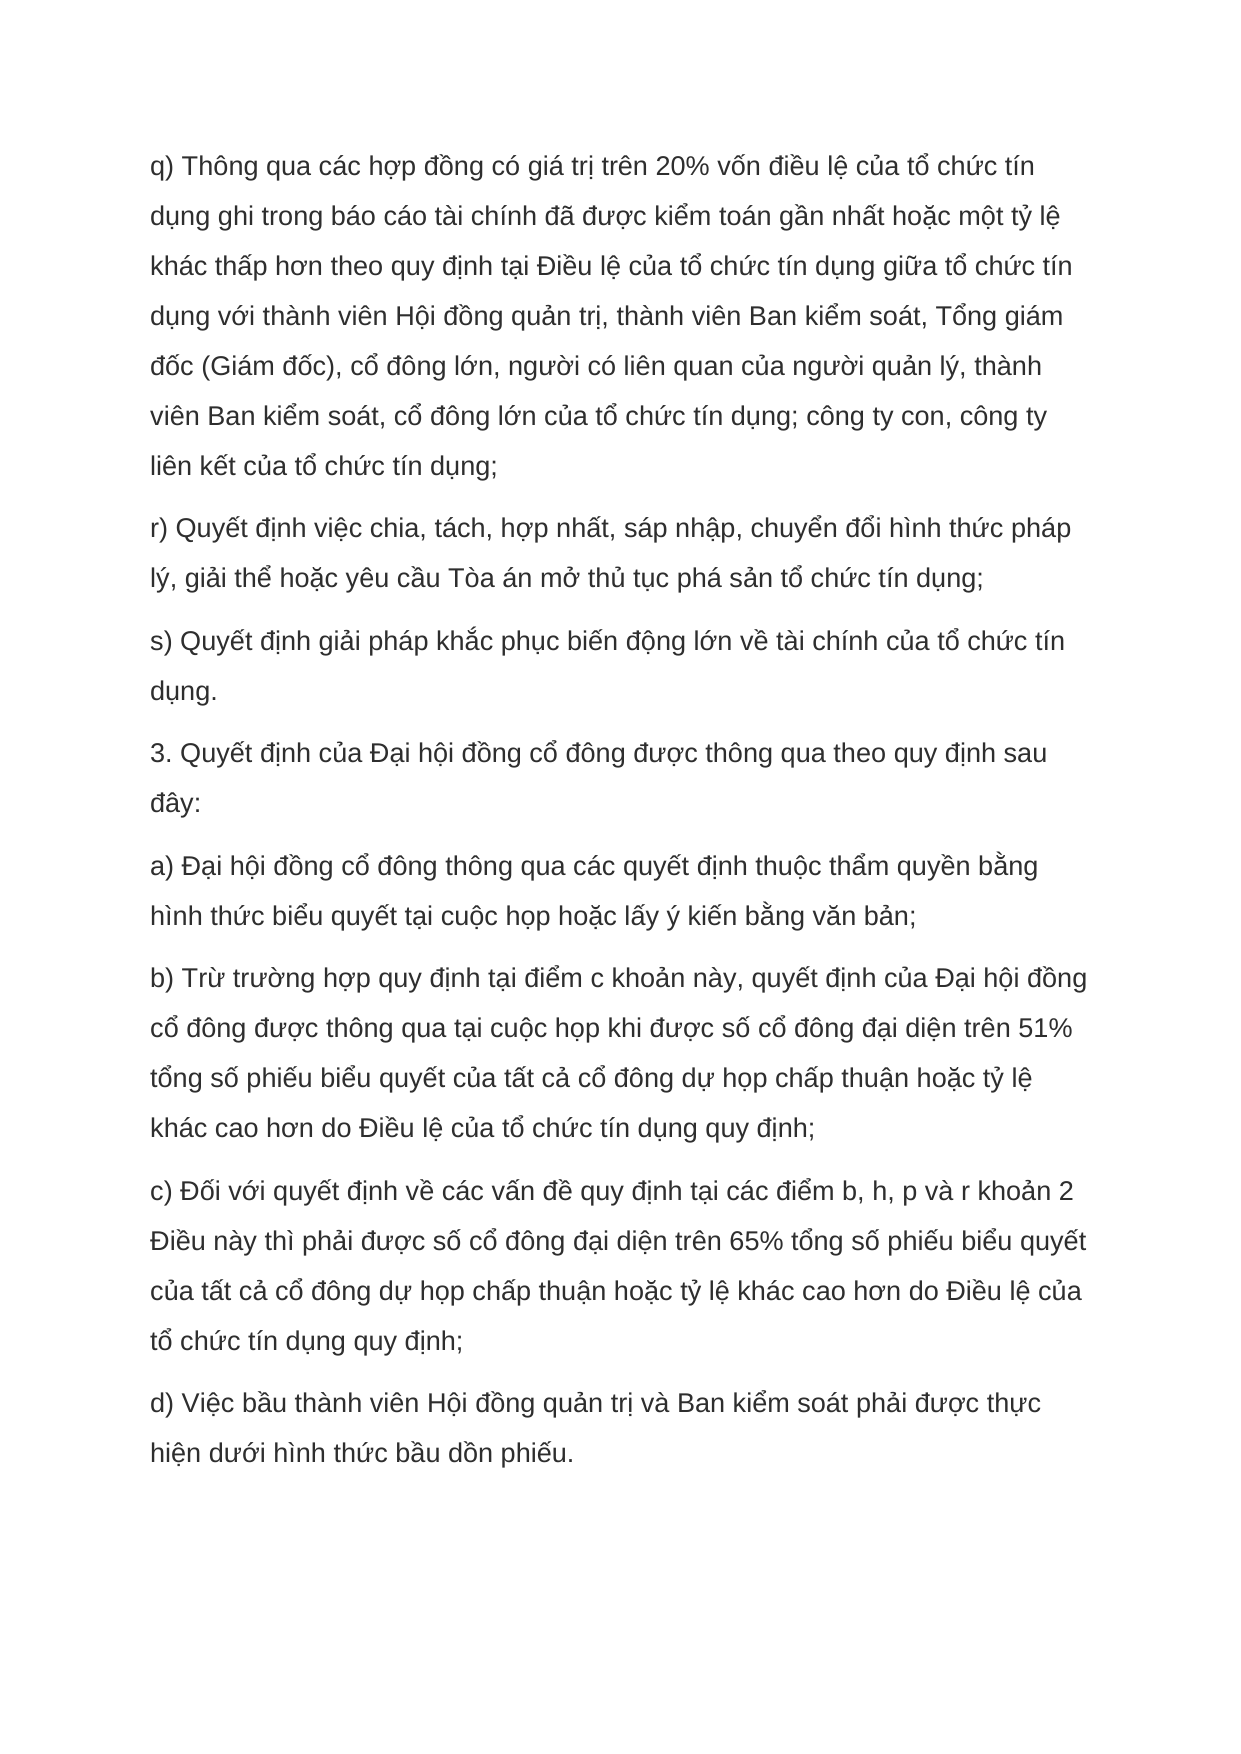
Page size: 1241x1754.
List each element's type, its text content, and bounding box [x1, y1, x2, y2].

text c) Đối với quyết định về các vấn đề quy định tại các điểm b, h, p và r khoản 2 Điều này thì phải được số cổ đông đại diện trên 65% tổng số phiếu biểu quyết của tất cả cổ đông dự họp chấp thuận hoặc tỷ lệ khác cao hơn do Điều lệ của tổ chức tín dụng quy định; [150, 1175, 1090, 1356]
text a) Đại hội đồng cổ đông thông qua các quyết định thuộc thẩm quyền bằng hình thức biểu quyết tại cuộc họp hoặc lấy ý kiến bằng văn bản; [150, 850, 1090, 931]
text 3. Quyết định của Đại hội đồng cổ đông được thông qua theo quy định sau đây: [150, 737, 1090, 819]
text b) Trừ trường hợp quy định tại điểm c khoản này, quyết định của Đại hội đồng cổ đông được thông qua tại cuộc họp khi được số cổ đông đại diện trên 51% tổng số phiếu biểu quyết của tất cả cổ đông dự họp chấp thuận hoặc tỷ lệ khác cao hơn do Điều lệ của tổ chức tín dụng quy định; [150, 962, 1090, 1144]
text s) Quyết định giải pháp khắc phục biến động lớn về tài chính của tổ chức tín dụng. [150, 625, 1090, 706]
text r) Quyết định việc chia, tách, hợp nhất, sáp nhập, chuyển đổi hình thức pháp lý, giải thể hoặc yêu cầu Tòa án mở thủ tục phá sản tổ chức tín dụng; [150, 512, 1090, 594]
text d) Việc bầu thành viên Hội đồng quản trị và Ban kiểm soát phải được thực hiện dưới hình thức bầu dồn phiếu. [150, 1387, 1090, 1469]
text q) Thông qua các hợp đồng có giá trị trên 20% vốn điều lệ của tổ chức tín dụng ghi trong báo cáo tài chính đã được kiểm toán gần nhất hoặc một tỷ lệ khác thấp hơn theo quy định tại Điều lệ của tổ chức tín dụng giữa tổ chức tín dụng với thành viên Hội đồng quản trị, thành viên Ban kiểm soát, Tổng giám đốc (Giám đốc), cổ đông lớn, người có liên quan của người quản lý, thành viên Ban kiểm soát, cổ đông lớn của tổ chức tín dụng; công ty con, công ty liên kết của tổ chức tín dụng; [150, 150, 1090, 481]
